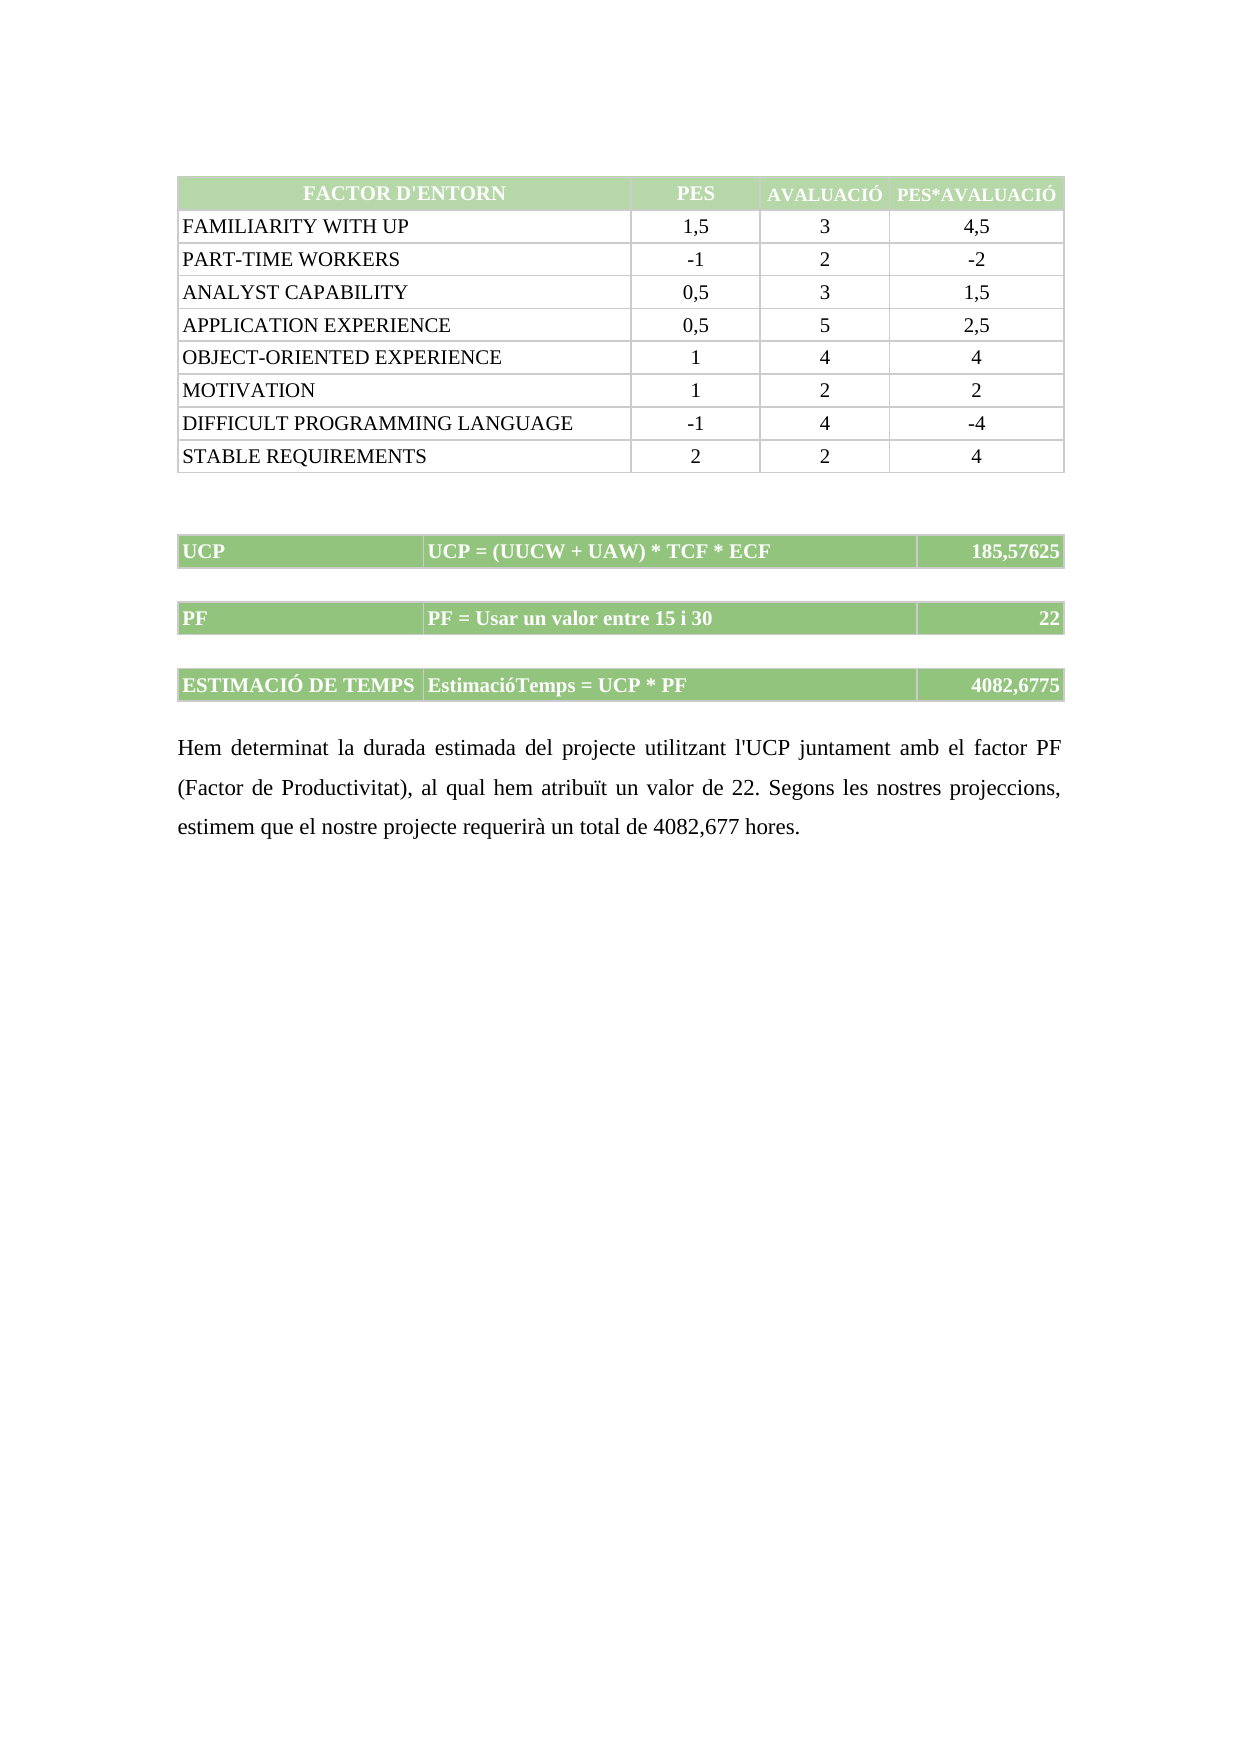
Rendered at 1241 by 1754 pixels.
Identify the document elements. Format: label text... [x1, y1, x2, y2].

table_header ESTIMACIÓ DE TEMPS [179, 669, 423, 700]
table_cell 1,5 [632, 211, 759, 242]
table_cell -1 [632, 244, 759, 275]
table_header 185,57625 [918, 536, 1063, 567]
table_cell -4 [890, 408, 1063, 439]
table_header PES [632, 178, 759, 209]
table_cell 0,5 [632, 276, 759, 308]
table_cell 2 [890, 375, 1063, 406]
table_cell 1 [632, 342, 759, 373]
table_cell 5 [761, 309, 889, 340]
table_cell 4 [890, 342, 1063, 373]
table_cell MOTIVATION [179, 375, 630, 406]
table_header FACTOR D'ENTORN [179, 178, 630, 209]
table_cell -2 [890, 244, 1063, 275]
text Hem determinat la durada estimada del projecte utilitzant l'UCP juntament amb el factor PF (Factor de Productivitat), al qual hem atribuït un valor de 22. Segons les nostres projeccions, estimem que el nostre projecte requerirà un total de 4082,677 hores. [177, 734, 1063, 839]
table_header AVALUACIÓ [761, 178, 889, 209]
table_cell 2 [761, 441, 889, 472]
table_header 22 [918, 603, 1063, 634]
table_cell ANALYST CAPABILITY [179, 276, 630, 308]
table_cell STABLE REQUIREMENTS [179, 441, 630, 472]
table_cell 3 [761, 211, 889, 242]
table_cell 0,5 [632, 309, 759, 340]
table_header 4082,6775 [918, 669, 1063, 700]
table_cell 1 [632, 375, 759, 406]
table_cell -1 [632, 408, 759, 439]
table_cell 2 [632, 441, 759, 472]
table_cell OBJECT-ORIENTED EXPERIENCE [179, 342, 630, 373]
table_cell 4 [890, 441, 1063, 472]
table_cell DIFFICULT PROGRAMMING LANGUAGE [179, 408, 630, 439]
table_cell 2 [761, 375, 889, 406]
table_cell 1,5 [890, 276, 1063, 308]
table_header PF [179, 603, 423, 634]
table_header PES*AVALUACIÓ [890, 178, 1063, 209]
table_cell 4 [761, 342, 889, 373]
table_header UCP [179, 536, 423, 567]
table_cell 2 [761, 244, 889, 275]
table_cell FAMILIARITY WITH UP [179, 211, 630, 242]
table_cell 3 [761, 276, 889, 308]
table_header UCP = (UUCW + UAW) * TCF * ECF [424, 536, 916, 567]
table_cell 2,5 [890, 309, 1063, 340]
table_cell 4 [761, 408, 889, 439]
table_header PF = Usar un valor entre 15 i 30 [424, 603, 916, 634]
table_cell 4,5 [890, 211, 1063, 242]
table_header EstimacióTemps = UCP * PF [424, 669, 916, 700]
table_cell PART-TIME WORKERS [179, 244, 630, 275]
table_cell APPLICATION EXPERIENCE [179, 309, 630, 340]
